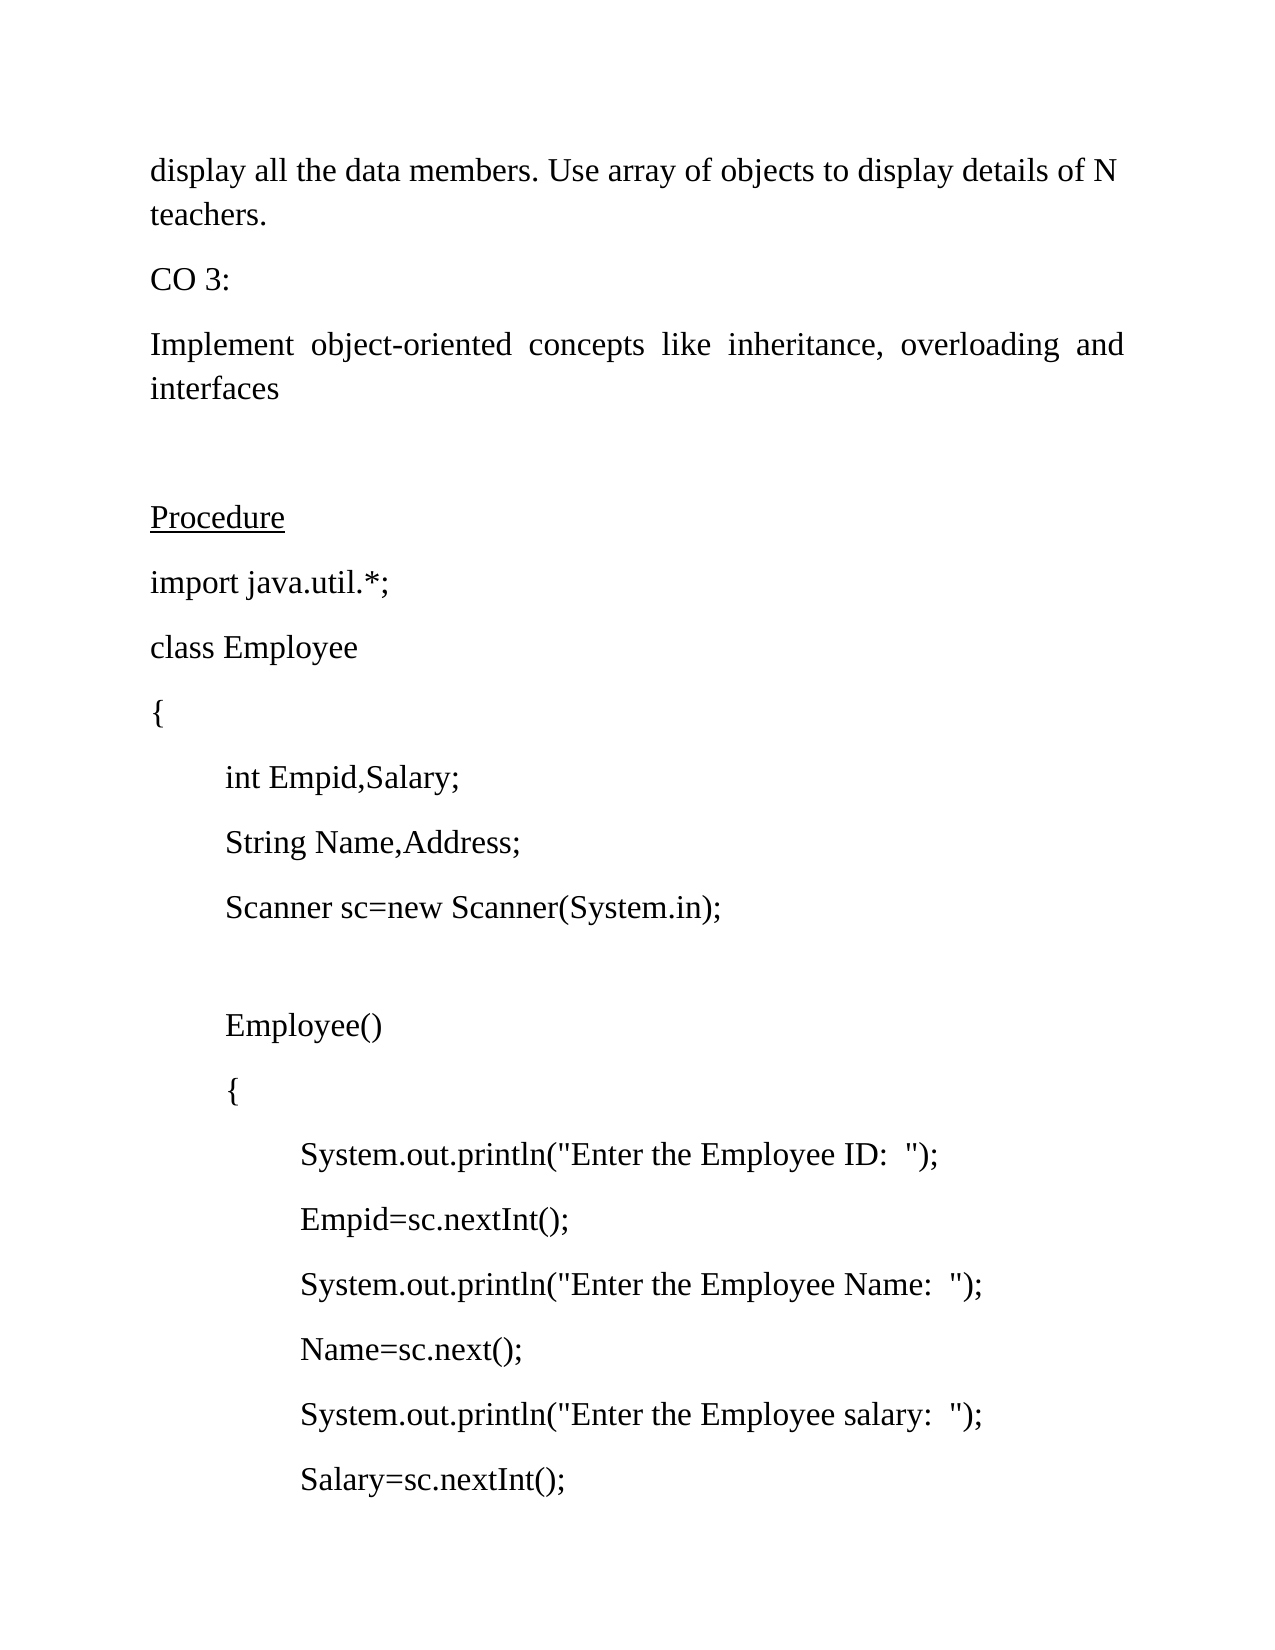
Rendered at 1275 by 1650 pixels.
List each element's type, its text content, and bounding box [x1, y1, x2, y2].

text Implement object-oriented concepts like inheritance, overloading and interfaces [150, 324, 1125, 406]
text System.out.println("Enter the Employee Name: "); [150, 1264, 1125, 1303]
text System.out.println("Enter the Employee ID: "); [150, 1135, 1125, 1173]
text System.out.println("Enter the Employee salary: "); [150, 1394, 1125, 1433]
text { [150, 1070, 1125, 1108]
text CO 3: [150, 259, 1125, 297]
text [150, 150, 1125, 232]
text Salary=sc.nextInt(); [150, 1459, 1125, 1497]
text Scanner sc=new Scanner(System.in); [150, 887, 1125, 925]
text Empid=sc.nextInt(); [150, 1199, 1125, 1238]
text Employee() [150, 1005, 1125, 1043]
text String Name,Address; [150, 822, 1125, 861]
text Procedure [150, 498, 1125, 536]
text int Empid,Salary; [150, 757, 1125, 796]
text import java.util.*; [150, 563, 1125, 601]
text Name=sc.next(); [150, 1329, 1125, 1368]
text class Employee [150, 627, 1125, 666]
text { [150, 692, 1125, 731]
